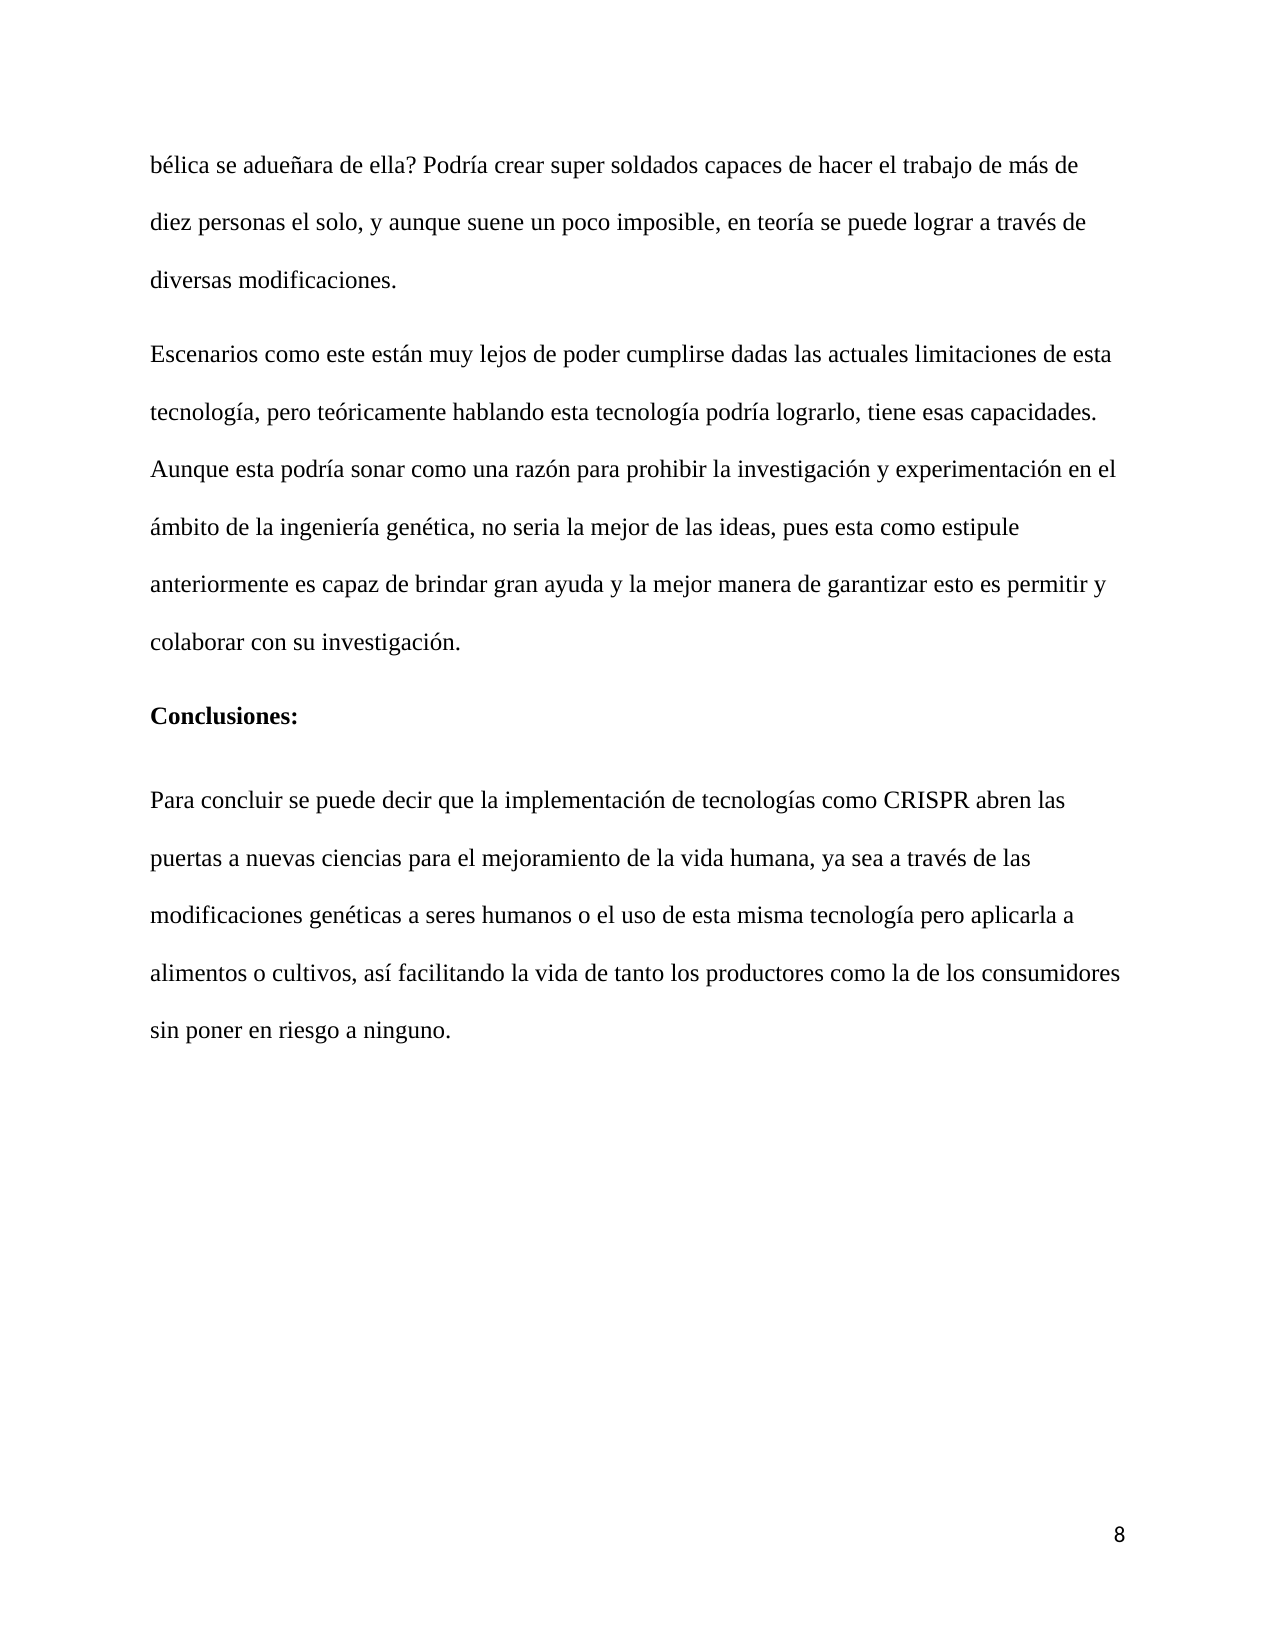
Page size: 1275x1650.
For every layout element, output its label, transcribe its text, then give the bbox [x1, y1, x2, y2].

text Escenarios como este están muy lejos de poder cumplirse dadas las actuales limitaciones de esta tecnología, pero teóricamente hablando esta tecnología podría lograrlo, tiene esas capacidades. Aunque esta podría sonar como una razón para prohibir la investigación y experimentación en el ámbito de la ingeniería genética, no seria la mejor de las ideas, pues esta como estipule anteriormente es capaz de brindar gran ayuda y la mejor manera de garantizar esto es permitir y colaborar con su investigación. [150, 339, 1125, 655]
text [150, 150, 1125, 294]
text Para concluir se puede decir que la implementación de tecnologías como CRISPR abren las puertas a nuevas ciencias para el mejoramiento de la vida humana, ya sea a través de las modificaciones genéticas a seres humanos o el uso de esta misma tecnología pero aplicarla a alimentos o cultivos, así facilitando la vida de tanto los productores como la de los consumidores sin poner en riesgo a ninguno. [150, 786, 1125, 1044]
text Conclusiones: [150, 701, 1125, 729]
